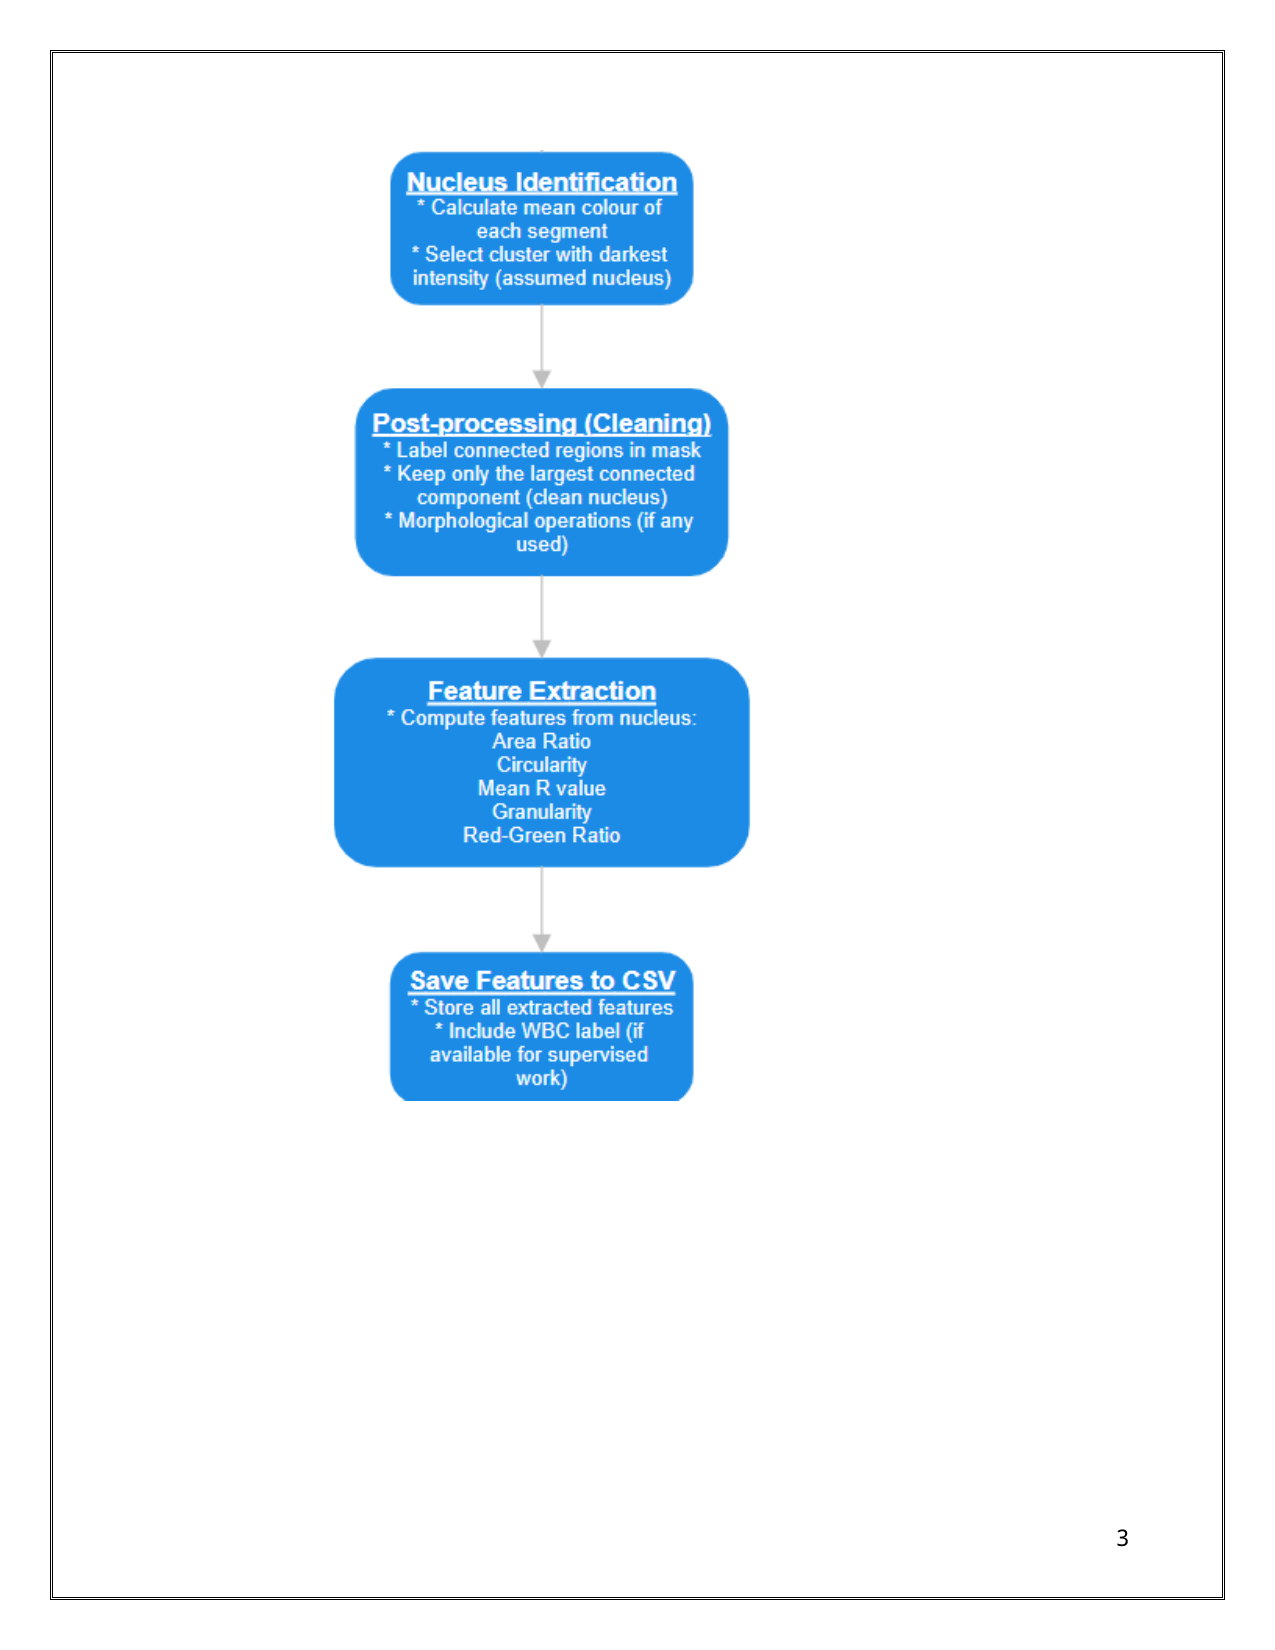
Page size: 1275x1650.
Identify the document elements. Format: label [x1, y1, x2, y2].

picture [150, 150, 969, 1101]
